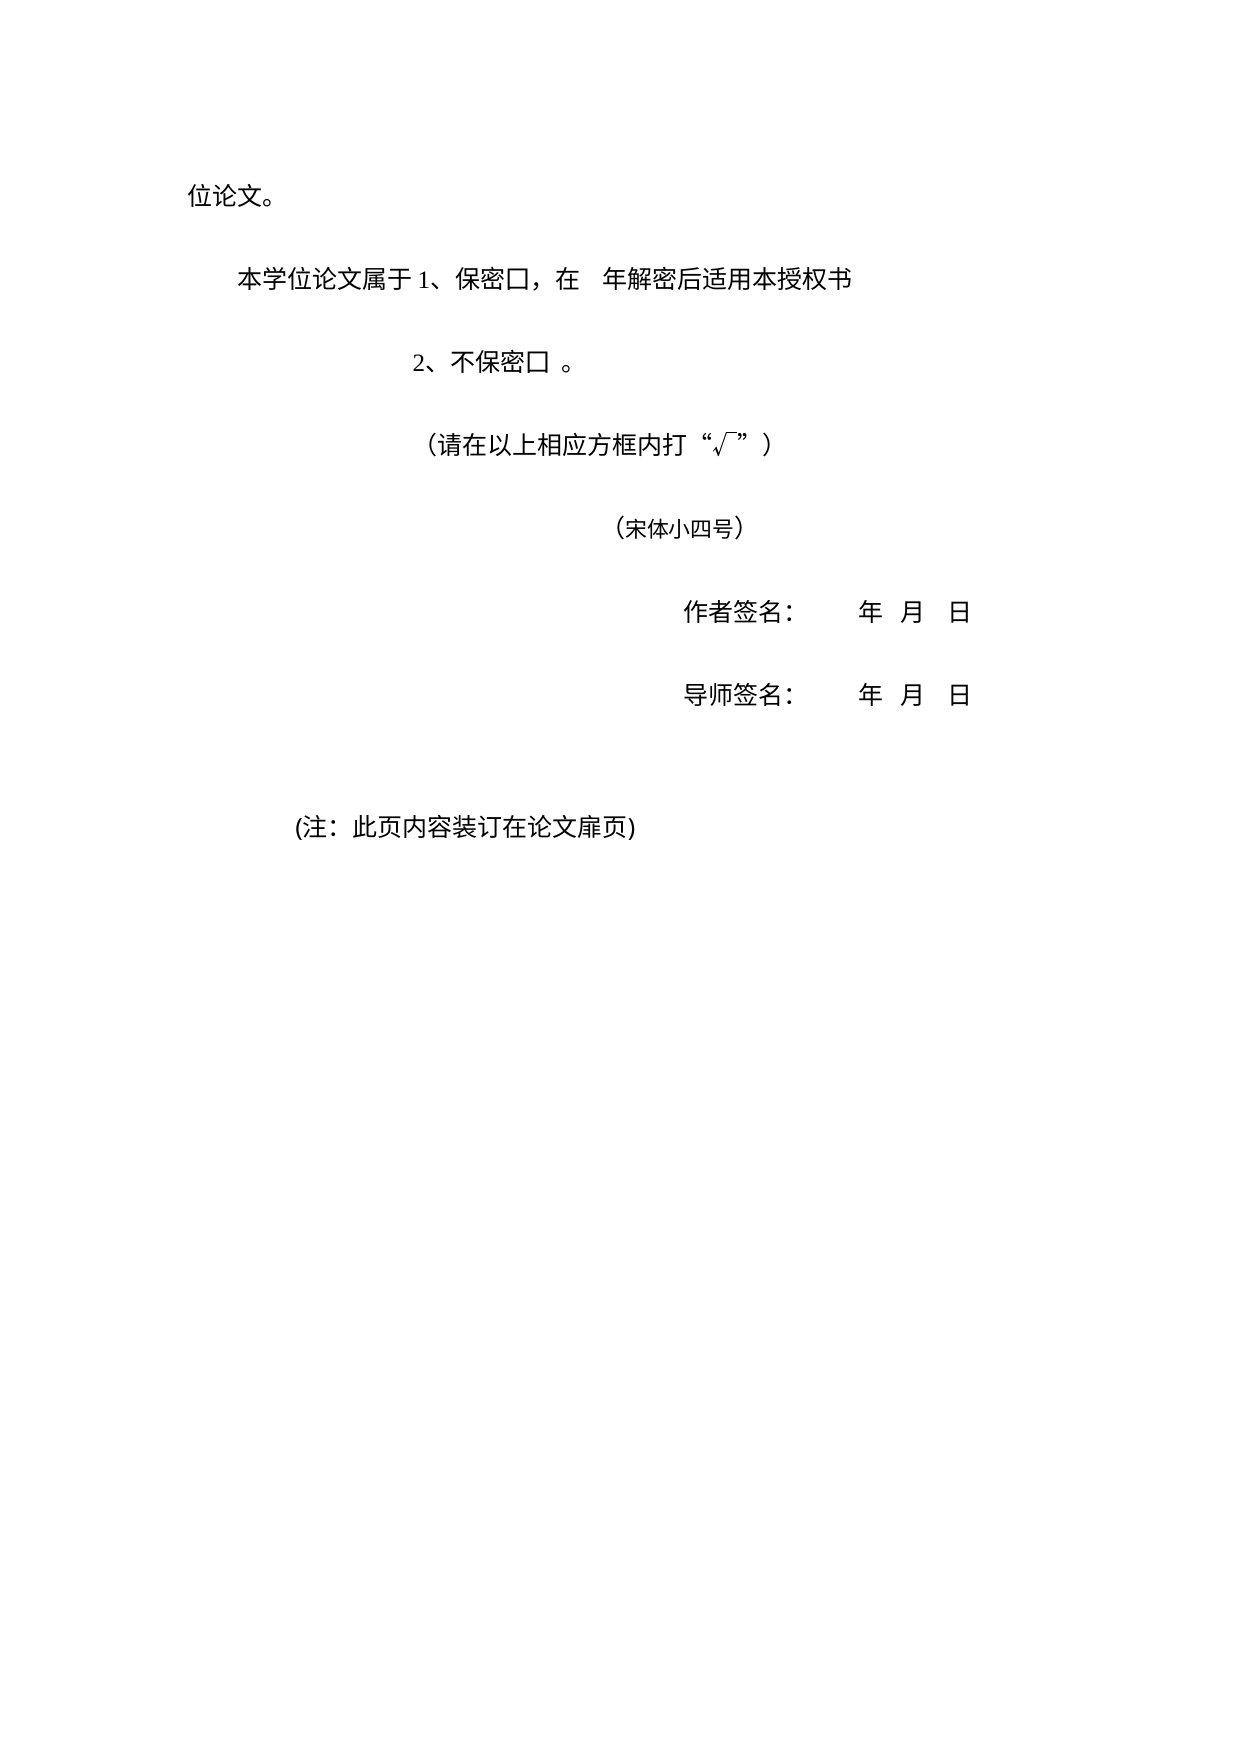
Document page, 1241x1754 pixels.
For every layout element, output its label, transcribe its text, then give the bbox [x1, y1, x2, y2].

text （请在以上相应方框内打“√”） [187, 411, 1078, 476]
text (注：此页内容装订在论文扉页) [227, 793, 815, 858]
text 2、不保密囗 。 [187, 328, 1078, 393]
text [187, 162, 1078, 227]
text 本学位论文属于1、保密囗，在 年解密后适用本授权书 [187, 245, 1078, 310]
text 导师签名： 年 月 日 [233, 661, 1078, 726]
text 作者签名： 年 月 日 [233, 578, 1078, 643]
text （宋体小四号） [187, 494, 1078, 559]
